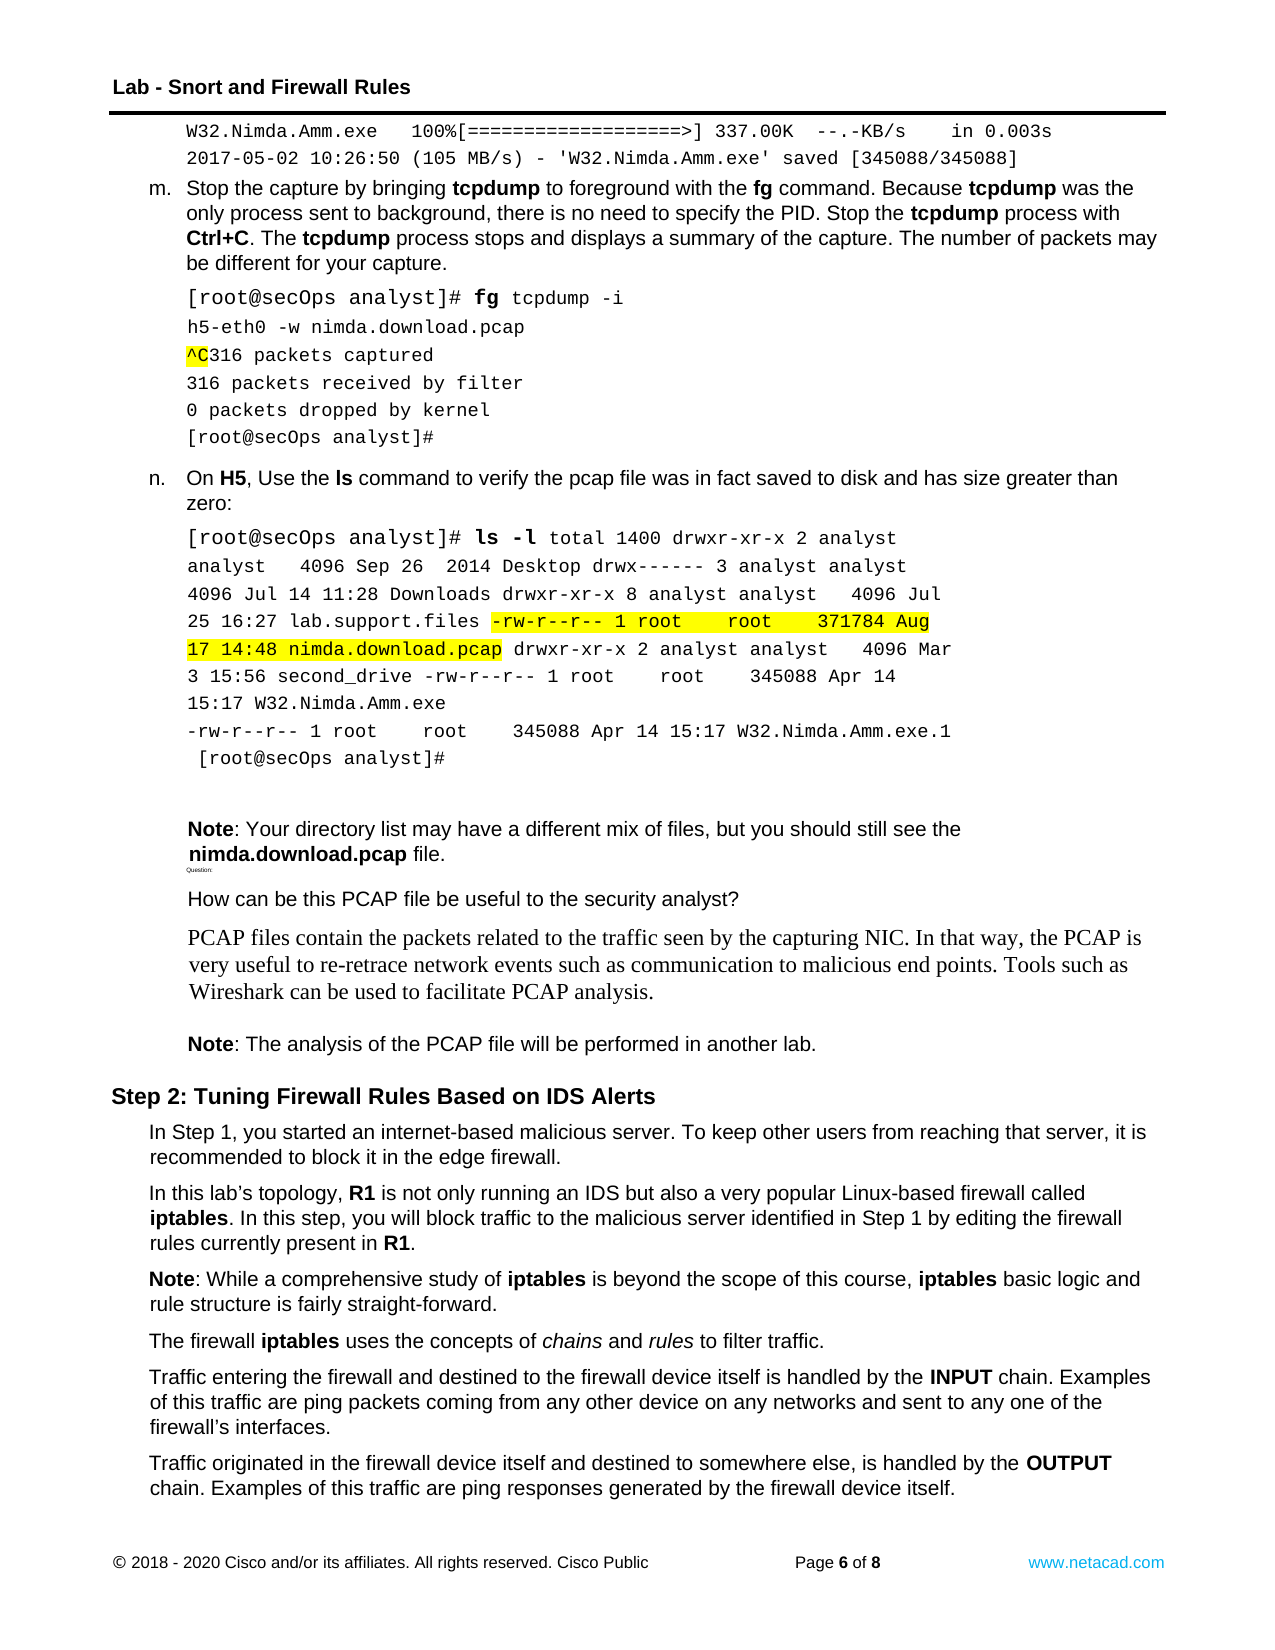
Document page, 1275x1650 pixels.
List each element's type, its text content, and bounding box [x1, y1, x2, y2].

text -rw-r--r-- 1 root root 345088 Apr 14 15:17 W32.Nimda.Amm.exe.1 [186, 721, 1078, 743]
text Note: The analysis of the PCAP file will be performed in another lab. [187, 1032, 1164, 1056]
text 316 packets received by filter [186, 373, 1078, 395]
subtitle Step 2: Tuning Firewall Rules Based on IDS Alerts [111, 1083, 1169, 1109]
text [root@secOps analyst]# fg tcpdump -i h5-eth0 -w nimda.download.pcap [186, 287, 649, 339]
text 0 packets dropped by kernel [186, 401, 1078, 422]
text In Step 1, you started an internet-based malicious server. To keep other users from reaching that server, it is recommended to block it in the edge firewall. [148, 1120, 1164, 1169]
text Traffic originated in the firewall device itself and destined to somewhere else, is handled by the OUTPUT chain. Examples of this traffic are ping responses generated by the firewall device itself. [148, 1451, 1164, 1500]
text In this lab’s topology, R1 is not only running an IDS but also a very popular Linux-based firewall called iptables. In this step, you will block traffic to the malicious server identified in Step 1 by editing the firewall rules currently present in R1. [148, 1181, 1164, 1255]
text How can be this PCAP file be useful to the security analyst? [187, 887, 1164, 911]
list Stop the capture by bringing tcpdump to foreground with the fg command. Because tcpdump was the only process sent to background, there is no need to specify the PID. Stop the tcpdump process with Ctrl+C. The tcpdump process stops and displays a summary of the capture. The number of packets may be different for your capture. [148, 176, 1164, 275]
text [root@secOps analyst]# [186, 749, 1078, 770]
text PCAP files contain the packets related to the traffic seen by the capturing NIC. In that way, the PCAP is very useful to re-retrace network events such as communication to malicious end points. Tools such as Wireshark can be used to facilitate PCAP analysis. [187, 924, 1164, 1005]
text 2017-05-02 10:26:50 (105 MB/s) - 'W32.Nimda.Amm.exe' saved [345088/345088] [186, 149, 1078, 170]
text ^C316 packets captured [208, 346, 1078, 367]
list On H5, Use the ls command to verify the pcap file was in fact saved to disk and has size greater than zero: [148, 466, 1164, 515]
text [root@secOps analyst]# ls -l total 1400 drwxr-xr-x 2 analyst analyst 4096 Sep 26 2014 Desktop drwx------ 3 analyst analyst 4096 Jul 14 11:28 Downloads drwxr-xr-x 8 analyst analyst 4096 Jul 25 16:27 lab.support.files -rw-r--r-- 1 root root 371784 Aug 17 14:48 nimda.download.pcap drwxr-xr-x 2 analyst analyst 4096 Mar 3 15:56 second_drive -rw-r--r-- 1 root root 345088 Apr 14 15:17 W32.Nimda.Amm.exe [186, 527, 952, 715]
text [root@secOps analyst]# [186, 428, 1078, 449]
text Note: While a comprehensive study of iptables is beyond the scope of this course, iptables basic logic and rule structure is fairly straight-forward. [148, 1267, 1164, 1316]
text W32.Nimda.Amm.exe 100%[===================>] 337.00K --.-KB/s in 0.003s [186, 101, 1078, 143]
text Note: Your directory list may have a different mix of files, but you should still see the nimda.download.pcap file. [187, 817, 1164, 866]
text Traffic entering the firewall and destined to the firewall device itself is handled by the INPUT chain. Examples of this traffic are ping packets coming from any other device on any networks and sent to any one of the firewall’s interfaces. [148, 1365, 1164, 1438]
text The firewall iptables uses the concepts of chains and rules to filter traffic. [148, 1328, 1164, 1352]
